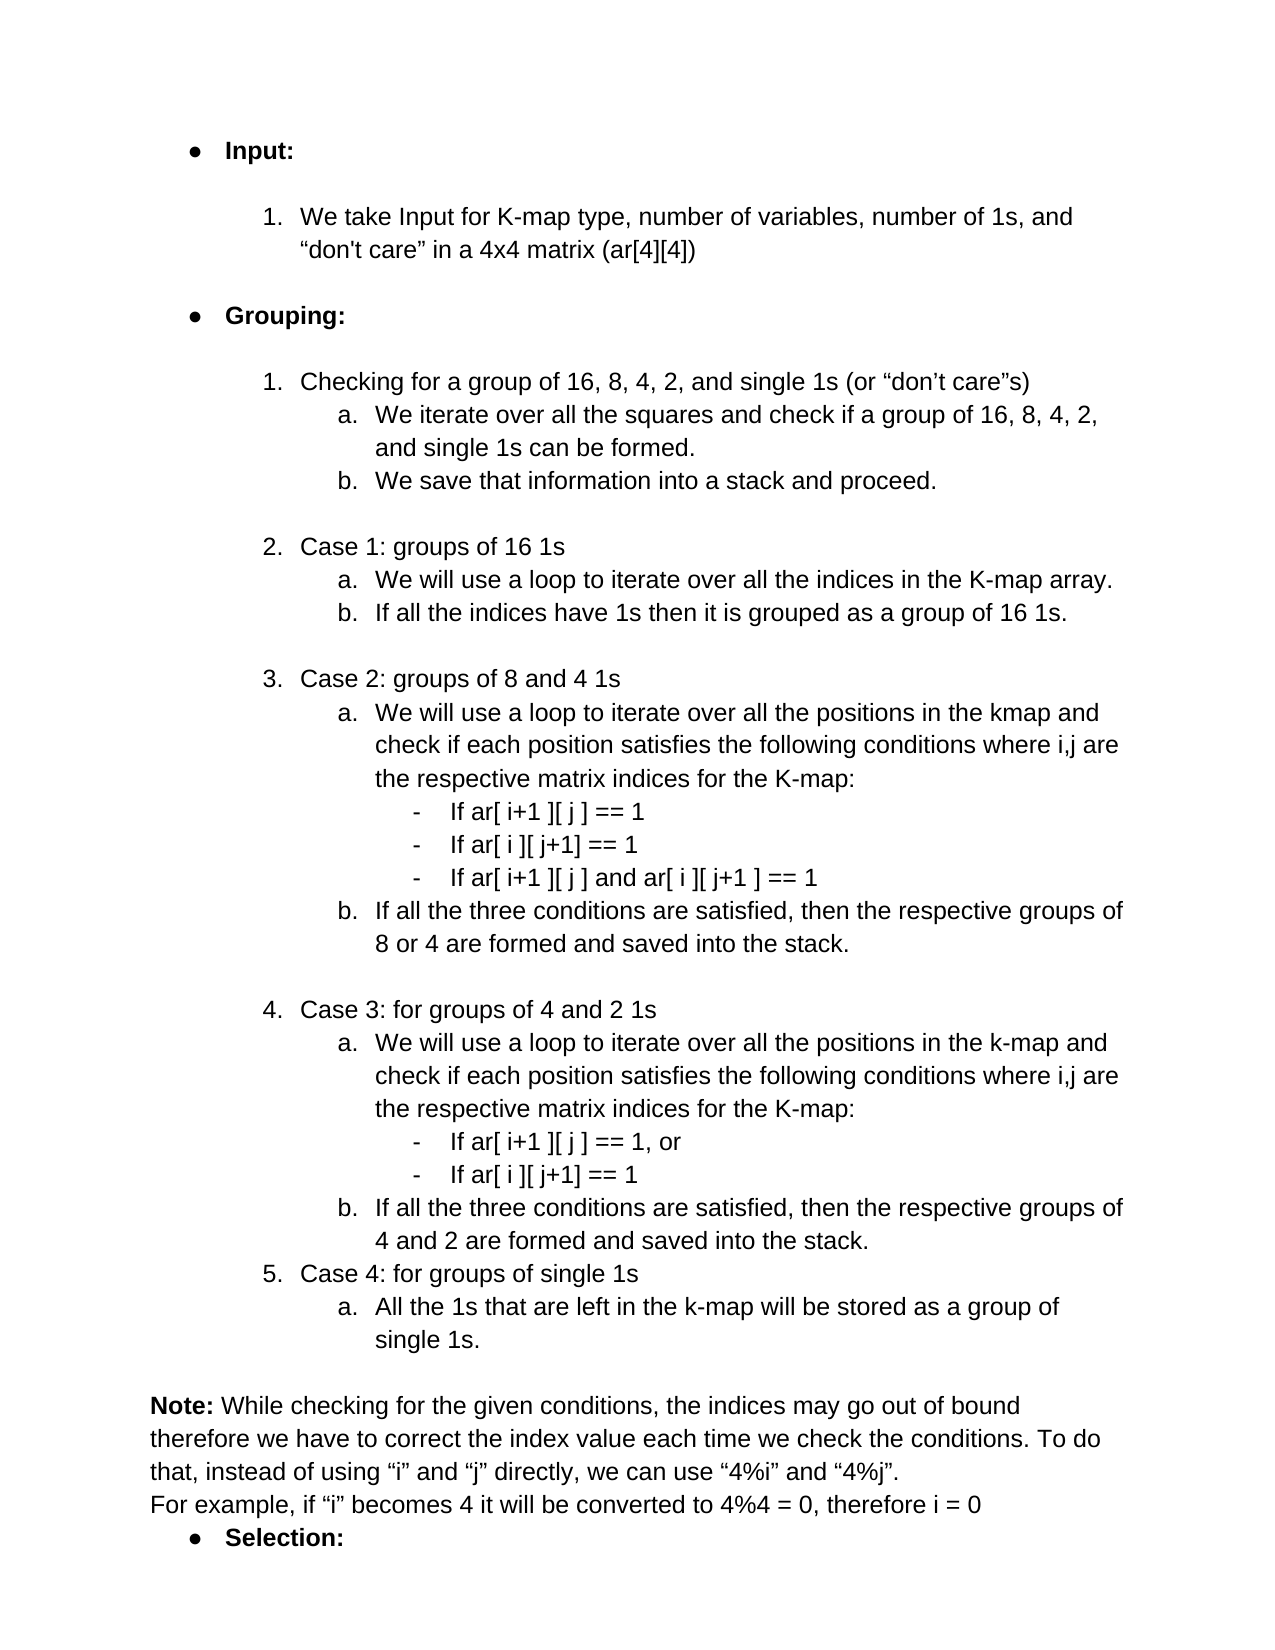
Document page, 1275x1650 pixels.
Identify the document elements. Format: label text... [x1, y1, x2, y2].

list We save that information into a stack and proceed. [337, 466, 1125, 495]
list Case 2: groups of 8 and 4 1s [262, 664, 1125, 693]
list We take Input for K-map type, number of variables, number of 1s, and “don't care” in a 4x4 matrix (ar[4][4]) [262, 202, 1125, 264]
list Checking for a group of 16, 8, 4, 2, and single 1s (or “don’t care”s) [262, 367, 1125, 396]
text For example, if “i” becomes 4 it will be converted to 4%4 = 0, therefore i = 0 [150, 1490, 1125, 1519]
list We will use a loop to iterate over all the positions in the kmap and check if each position satisfies the following conditions where i,j are the respective matrix indices for the K-map: [337, 697, 1125, 792]
list If all the three conditions are satisfied, then the respective groups of 8 or 4 are formed and saved into the stack. [337, 896, 1125, 957]
list If ar[ i ][ j+1] == 1 [412, 829, 1125, 858]
list Input: [187, 136, 1125, 165]
list If ar[ i+1 ][ j ] == 1, or [412, 1127, 1125, 1156]
list Case 3: for groups of 4 and 2 1s [262, 995, 1125, 1023]
list We iterate over all the squares and check if a group of 16, 8, 4, 2, and single 1s can be formed. [337, 400, 1125, 462]
list We will use a loop to iterate over all the positions in the k-map and check if each position satisfies the following conditions where i,j are the respective matrix indices for the K-map: [337, 1028, 1125, 1122]
list If ar[ i ][ j+1] == 1 [412, 1160, 1125, 1188]
list Case 4: for groups of single 1s [262, 1259, 1125, 1288]
list Case 1: groups of 16 1s [262, 532, 1125, 561]
text Note: While checking for the given conditions, the indices may go out of bound therefore we have to correct the index value each time we check the conditions. To do that, instead of using “i” and “j” directly, we can use “4%i” and “4%j”. [150, 1391, 1125, 1486]
list Selection: [187, 1523, 1125, 1552]
list Grouping: [187, 301, 1125, 330]
list If ar[ i+1 ][ j ] and ar[ i ][ j+1 ] == 1 [412, 863, 1125, 891]
list All the 1s that are left in the k-map will be stored as a group of single 1s. [337, 1292, 1125, 1354]
list If ar[ i+1 ][ j ] == 1 [412, 797, 1125, 825]
list We will use a loop to iterate over all the indices in the K-map array. [337, 565, 1125, 594]
list If all the three conditions are satisfied, then the respective groups of 4 and 2 are formed and saved into the stack. [337, 1193, 1125, 1254]
list If all the indices have 1s then it is grouped as a group of 16 1s. [337, 598, 1125, 627]
